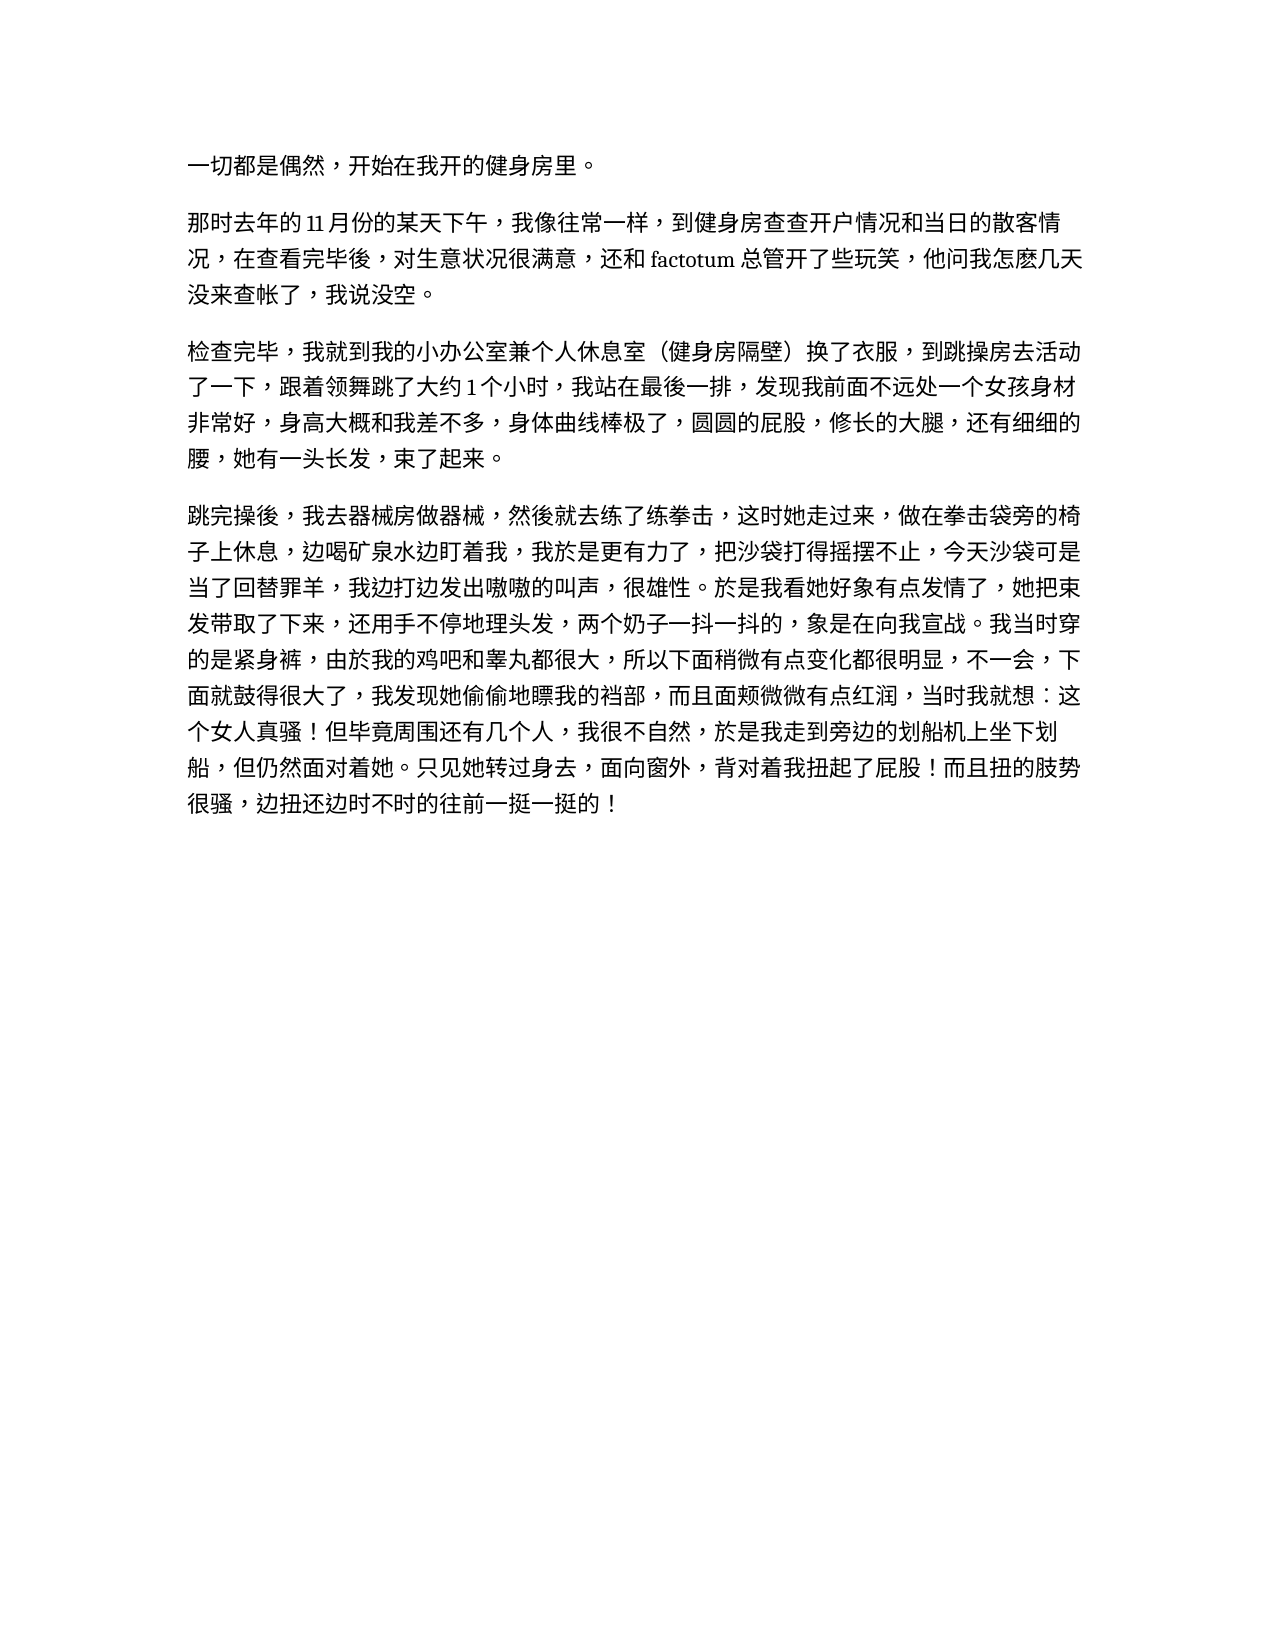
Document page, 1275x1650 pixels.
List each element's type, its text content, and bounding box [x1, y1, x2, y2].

text 那时去年的11月份的某天下午，我像往常一样，到健身房查查开户情况和当日的散客情况，在查看完毕後，对生意状况很满意，还和factotum总管开了些玩笑，他问我怎麽几天没来查帐了，我说没空。 [187, 207, 1087, 310]
text 一切都是偶然，开始在我开的健身房里。 [187, 150, 1087, 181]
text 检查完毕，我就到我的小办公室兼个人休息室（健身房隔壁）换了衣服，到跳操房去活动了一下，跟着领舞跳了大约1个小时，我站在最後一排，发现我前面不远处一个女孩身材非常好，身高大概和我差不多，身体曲线棒极了，圆圆的屁股，修长的大腿，还有细细的腰，她有一头长发，束了起来。 [187, 335, 1087, 474]
text 跳完操後，我去器械房做器械，然後就去练了练拳击，这时她走过来，做在拳击袋旁的椅子上休息，边喝矿泉水边盯着我，我於是更有力了，把沙袋打得摇摆不止，今天沙袋可是当了回替罪羊，我边打边发出嗷嗷的叫声，很雄性。於是我看她好象有点发情了，她把束发带取了下来，还用手不停地理头发，两个奶子一抖一抖的，象是在向我宣战。我当时穿的是紧身裤，由於我的鸡吧和睾丸都很大，所以下面稍微有点变化都很明显，不一会，下面就鼓得很大了，我发现她偷偷地瞟我的裆部，而且面颊微微有点红润，当时我就想︰这个女人真骚！但毕竟周围还有几个人，我很不自然，於是我走到旁边的划船机上坐下划船，但仍然面对着她。只见她转过身去，面向窗外，背对着我扭起了屁股！而且扭的肢势很骚，边扭还边时不时的往前一挺一挺的！ [187, 500, 1087, 819]
